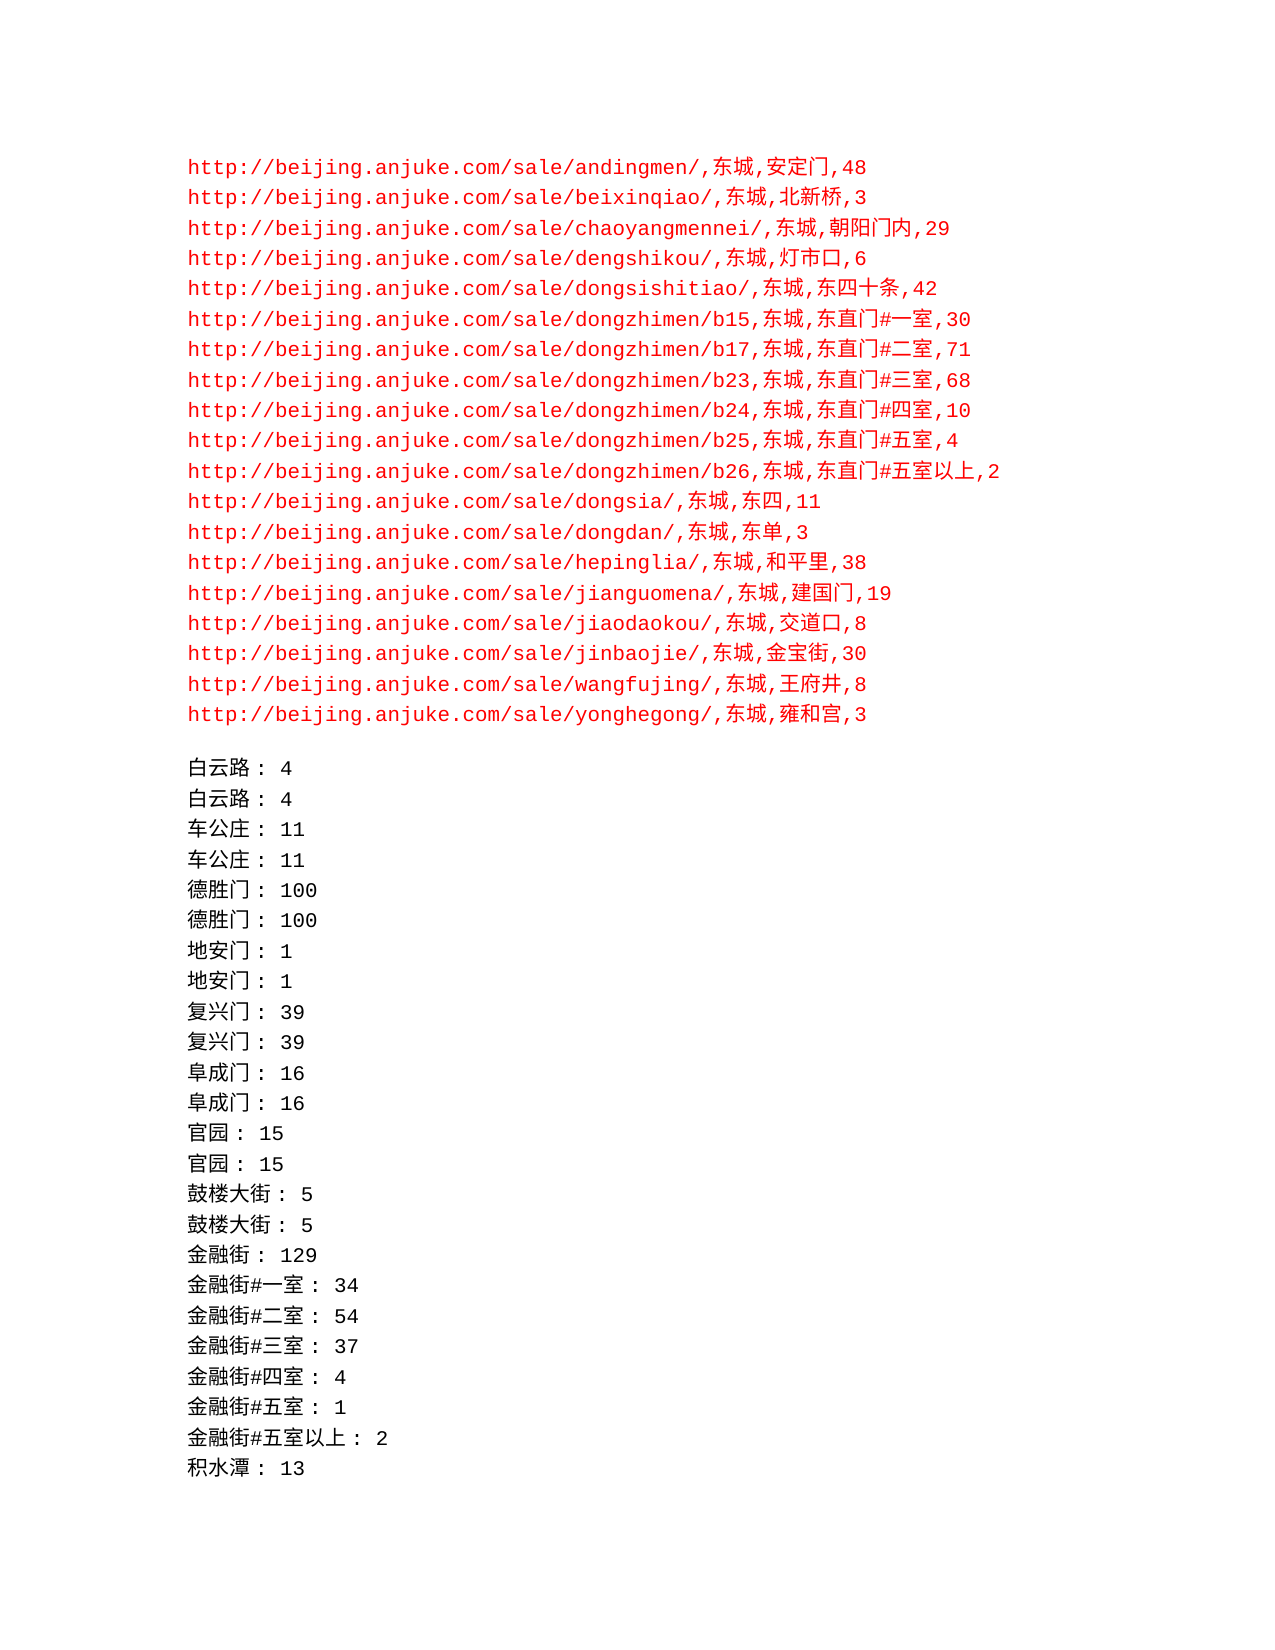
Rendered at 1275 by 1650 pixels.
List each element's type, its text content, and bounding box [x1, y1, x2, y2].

text 金融街#三室 : 37 [187, 1329, 1087, 1360]
text http://beijing.anjuke.com/sale/dongzhimen/b25,东城,东直门#五室,4 [187, 424, 1087, 454]
text 阜成门 : 16 [187, 1056, 1087, 1086]
text http://beijing.anjuke.com/sale/andingmen/,东城,安定门,48 [187, 150, 1087, 180]
text 车公庄 : 11 [187, 812, 1087, 843]
text 金融街#一室 : 34 [187, 1269, 1087, 1299]
text 德胜门 : 100 [187, 904, 1087, 934]
text 车公庄 : 11 [187, 843, 1087, 873]
text http://beijing.anjuke.com/sale/dongsia/,东城,东四,11 [187, 484, 1087, 515]
text 积水潭 : 13 [187, 1451, 1087, 1482]
text 鼓楼大街 : 5 [187, 1177, 1087, 1208]
text http://beijing.anjuke.com/sale/dongsishitiao/,东城,东四十条,42 [187, 272, 1087, 302]
text 地安门 : 1 [187, 934, 1087, 964]
text 复兴门 : 39 [187, 1025, 1087, 1056]
text 官园 : 15 [187, 1117, 1087, 1147]
text http://beijing.anjuke.com/sale/jinbaojie/,东城,金宝街,30 [187, 637, 1087, 667]
text http://beijing.anjuke.com/sale/beixinqiao/,东城,北新桥,3 [187, 180, 1087, 211]
text 金融街 : 129 [187, 1238, 1087, 1269]
text http://beijing.anjuke.com/sale/dongzhimen/b15,东城,东直门#一室,30 [187, 302, 1087, 332]
text http://beijing.anjuke.com/sale/dongzhimen/b17,东城,东直门#二室,71 [187, 332, 1087, 363]
text 阜成门 : 16 [187, 1086, 1087, 1117]
text 官园 : 15 [187, 1147, 1087, 1177]
text 地安门 : 1 [187, 964, 1087, 995]
text http://beijing.anjuke.com/sale/dengshikou/,东城,灯市口,6 [187, 241, 1087, 272]
text http://beijing.anjuke.com/sale/jianguomena/,东城,建国门,19 [187, 576, 1087, 606]
text http://beijing.anjuke.com/sale/yonghegong/,东城,雍和宫,3 [187, 697, 1087, 728]
text http://beijing.anjuke.com/sale/hepinglia/,东城,和平里,38 [187, 545, 1087, 576]
text http://beijing.anjuke.com/sale/dongzhimen/b24,东城,东直门#四室,10 [187, 393, 1087, 424]
text http://beijing.anjuke.com/sale/jiaodaokou/,东城,交道口,8 [187, 606, 1087, 637]
text 鼓楼大街 : 5 [187, 1208, 1087, 1238]
text 复兴门 : 39 [187, 995, 1087, 1025]
text http://beijing.anjuke.com/sale/chaoyangmennei/,东城,朝阳门内,29 [187, 211, 1087, 241]
text http://beijing.anjuke.com/sale/wangfujing/,东城,王府井,8 [187, 667, 1087, 697]
text 金融街#四室 : 4 [187, 1360, 1087, 1390]
text http://beijing.anjuke.com/sale/dongzhimen/b23,东城,东直门#三室,68 [187, 363, 1087, 393]
text http://beijing.anjuke.com/sale/dongzhimen/b26,东城,东直门#五室以上,2 [187, 454, 1087, 484]
text 金融街#五室 : 1 [187, 1390, 1087, 1421]
text 白云路 : 4 [187, 752, 1087, 782]
text 金融街#二室 : 54 [187, 1299, 1087, 1329]
text 金融街#五室以上 : 2 [187, 1421, 1087, 1451]
text http://beijing.anjuke.com/sale/dongdan/,东城,东单,3 [187, 515, 1087, 545]
text 德胜门 : 100 [187, 873, 1087, 904]
text 白云路 : 4 [187, 782, 1087, 812]
